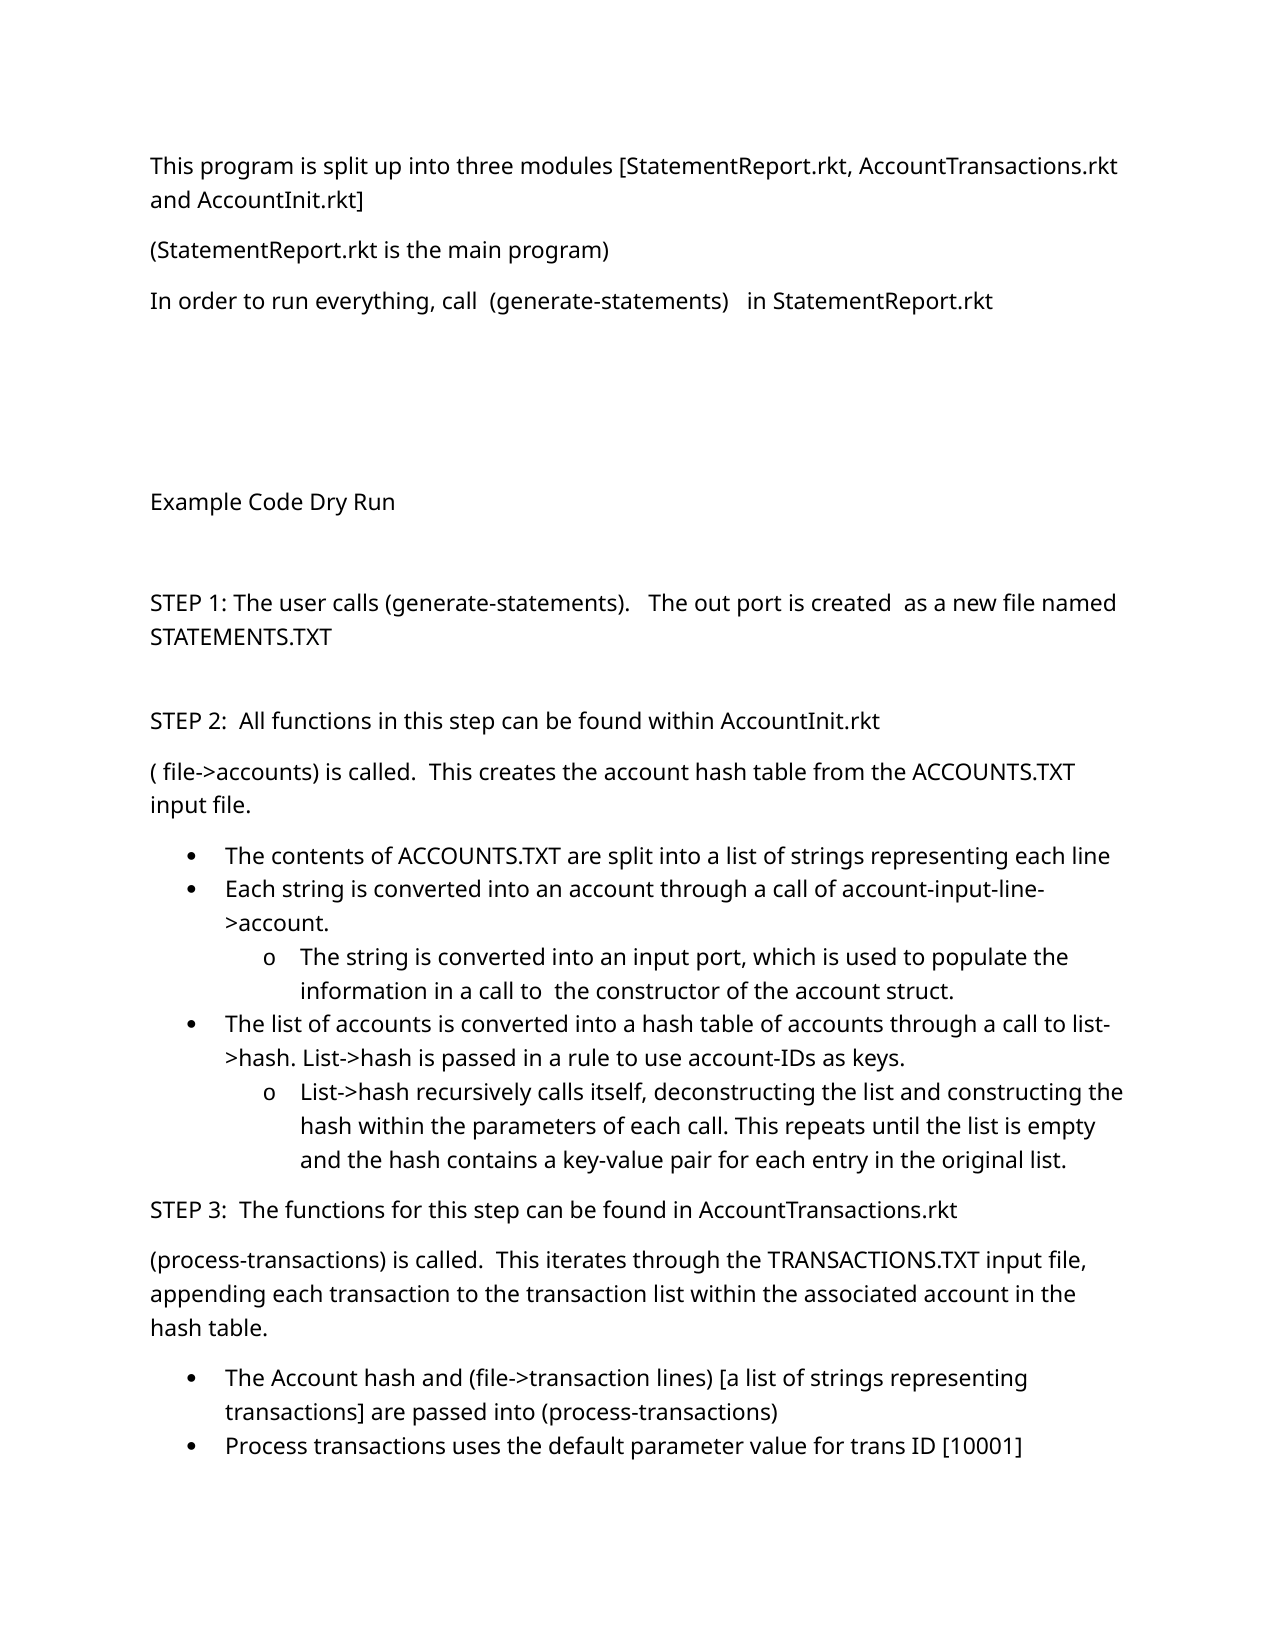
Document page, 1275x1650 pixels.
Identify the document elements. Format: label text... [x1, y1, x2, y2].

text This program is split up into three modules [StatementReport.rkt, AccountTransactions.rkt and AccountInit.rkt] [150, 150, 1125, 215]
text STEP 2: All functions in this step can be found within AccountInit.rkt [150, 671, 1125, 736]
text Example Code Dry Run [150, 486, 1125, 517]
list Each string is converted into an account through a call of account-input-line->account. [187, 873, 1125, 938]
list The Account hash and (file->transaction lines) [a list of strings representing transactions] are passed into (process-transactions) [187, 1362, 1125, 1427]
text ( file->accounts) is called. This creates the account hash table from the ACCOUNTS.TXT input file. [150, 755, 1125, 820]
text STEP 1: The user calls (generate-statements). The out port is created as a new file named STATEMENTS.TXT [150, 587, 1125, 652]
text STEP 3: The functions for this step can be found in AccountTransactions.rkt [150, 1194, 1125, 1225]
text (StatementReport.rkt is the main program) [150, 234, 1125, 265]
text In order to run everything, call (generate-statements) in StatementReport.rkt [150, 284, 1125, 316]
list List->hash recursively calls itself, deconstructing the list and constructing the hash within the parameters of each call. This repeats until the list is empty and the hash contains a key-value pair for each entry in the original list. [262, 1076, 1125, 1175]
list The string is converted into an input port, which is used to populate the information in a call to the constructor of the account struct. [262, 941, 1125, 1006]
list The contents of ACCOUNTS.TXT are split into a list of strings representing each line [187, 839, 1125, 871]
list Process transactions uses the default parameter value for trans ID [10001] [187, 1430, 1125, 1461]
text (process-transactions) is called. This iterates through the TRANSACTIONS.TXT input file, appending each transaction to the transaction list within the associated account in the hash table. [150, 1244, 1125, 1343]
list The list of accounts is converted into a hash table of accounts through a call to list->hash. List->hash is passed in a rule to use account-IDs as keys. [187, 1008, 1125, 1073]
